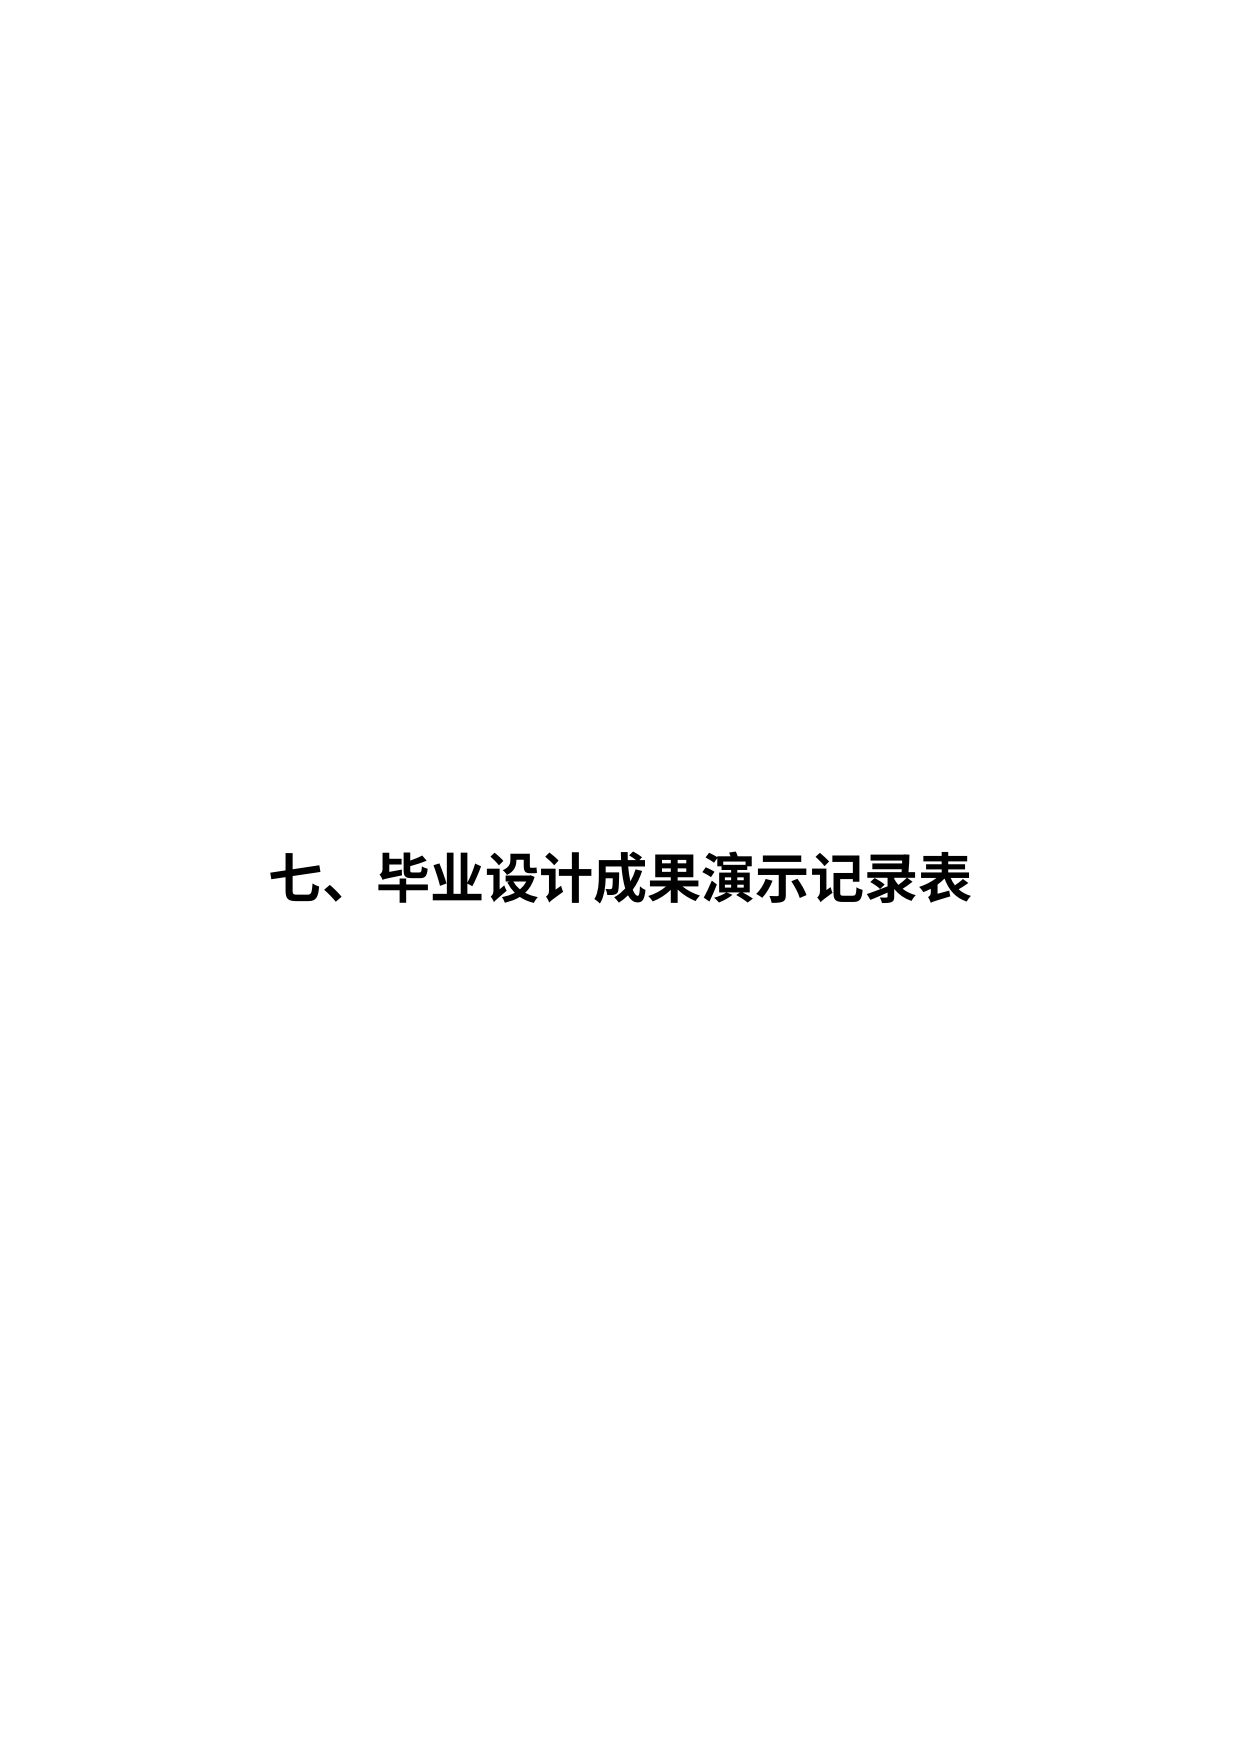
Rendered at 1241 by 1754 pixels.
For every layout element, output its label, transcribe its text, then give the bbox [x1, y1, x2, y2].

text 七、毕业设计成果演示记录表 [187, 835, 1053, 914]
